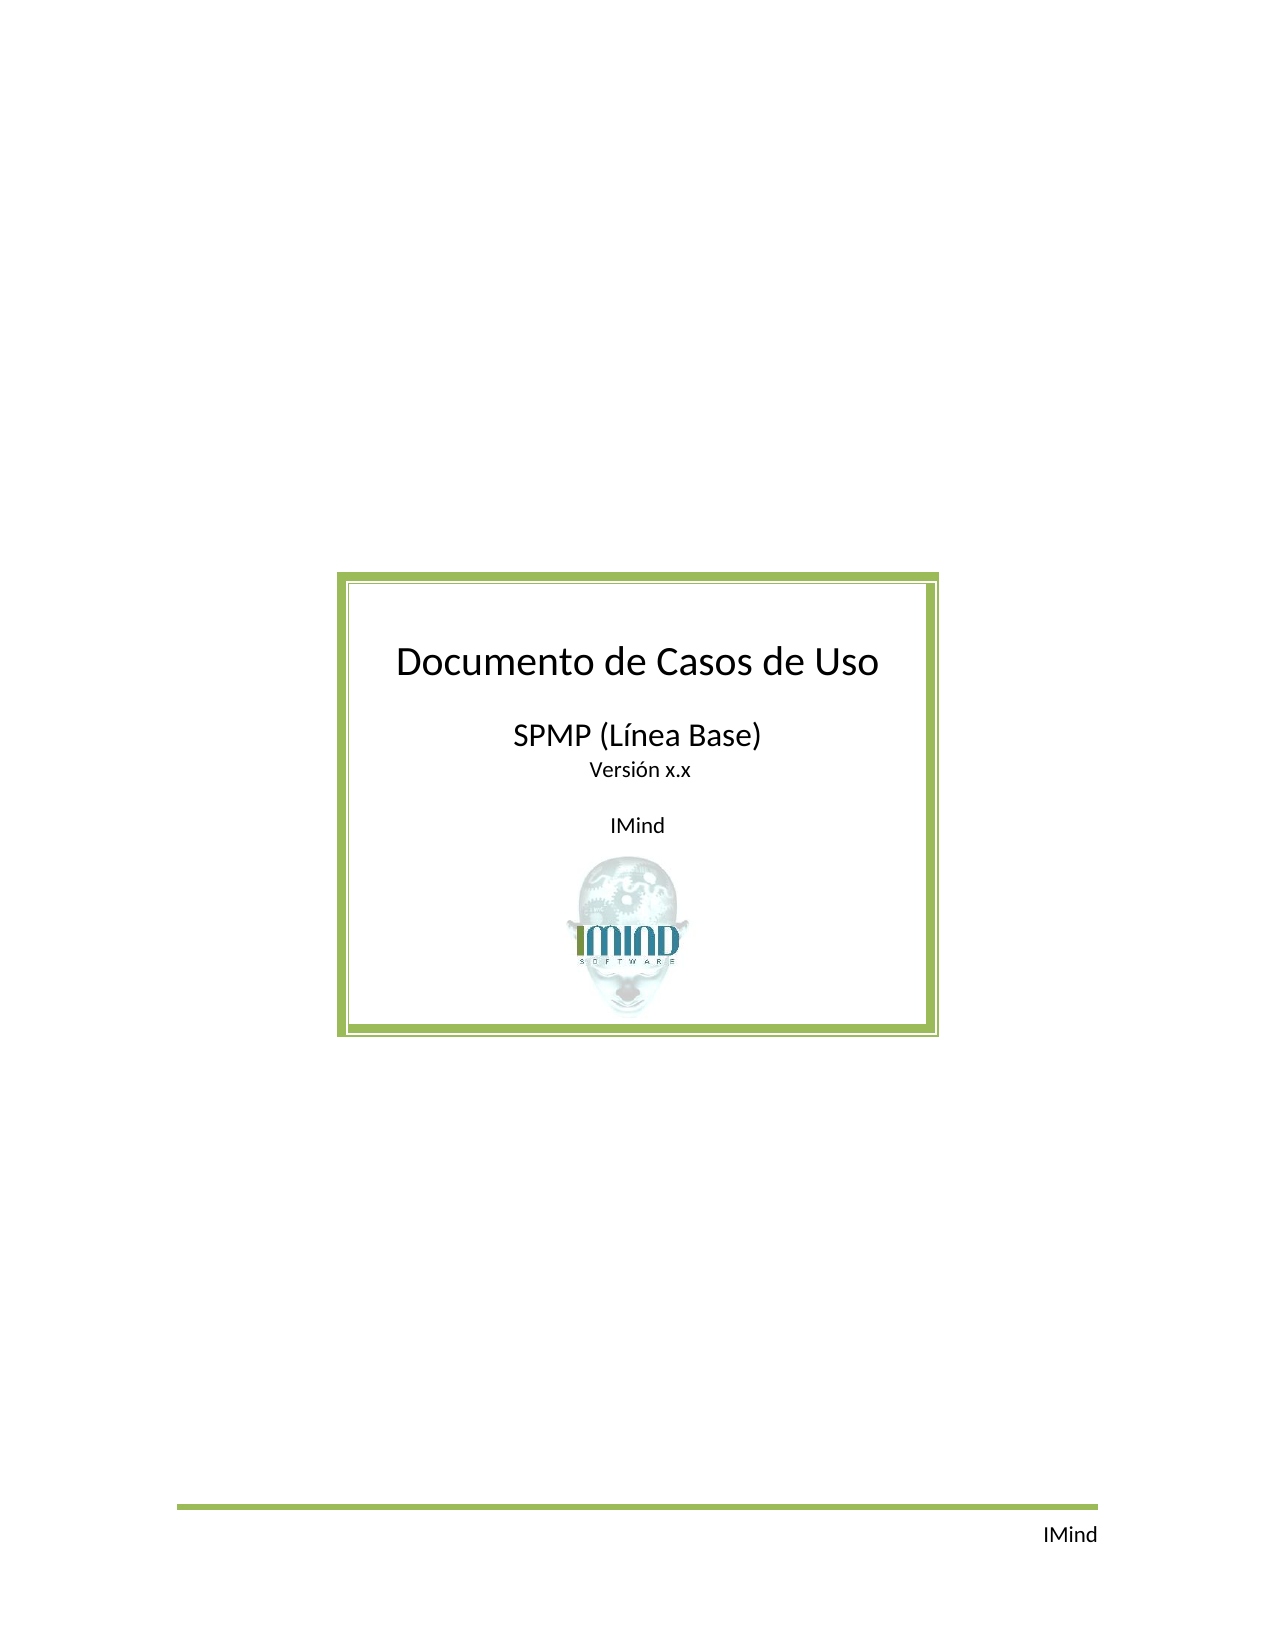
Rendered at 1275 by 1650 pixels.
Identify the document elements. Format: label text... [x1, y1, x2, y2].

picture [565, 856, 699, 1024]
table_header Documento de Casos de Uso SPMP (Línea Base) Versión x.x IMind [349, 584, 926, 1024]
